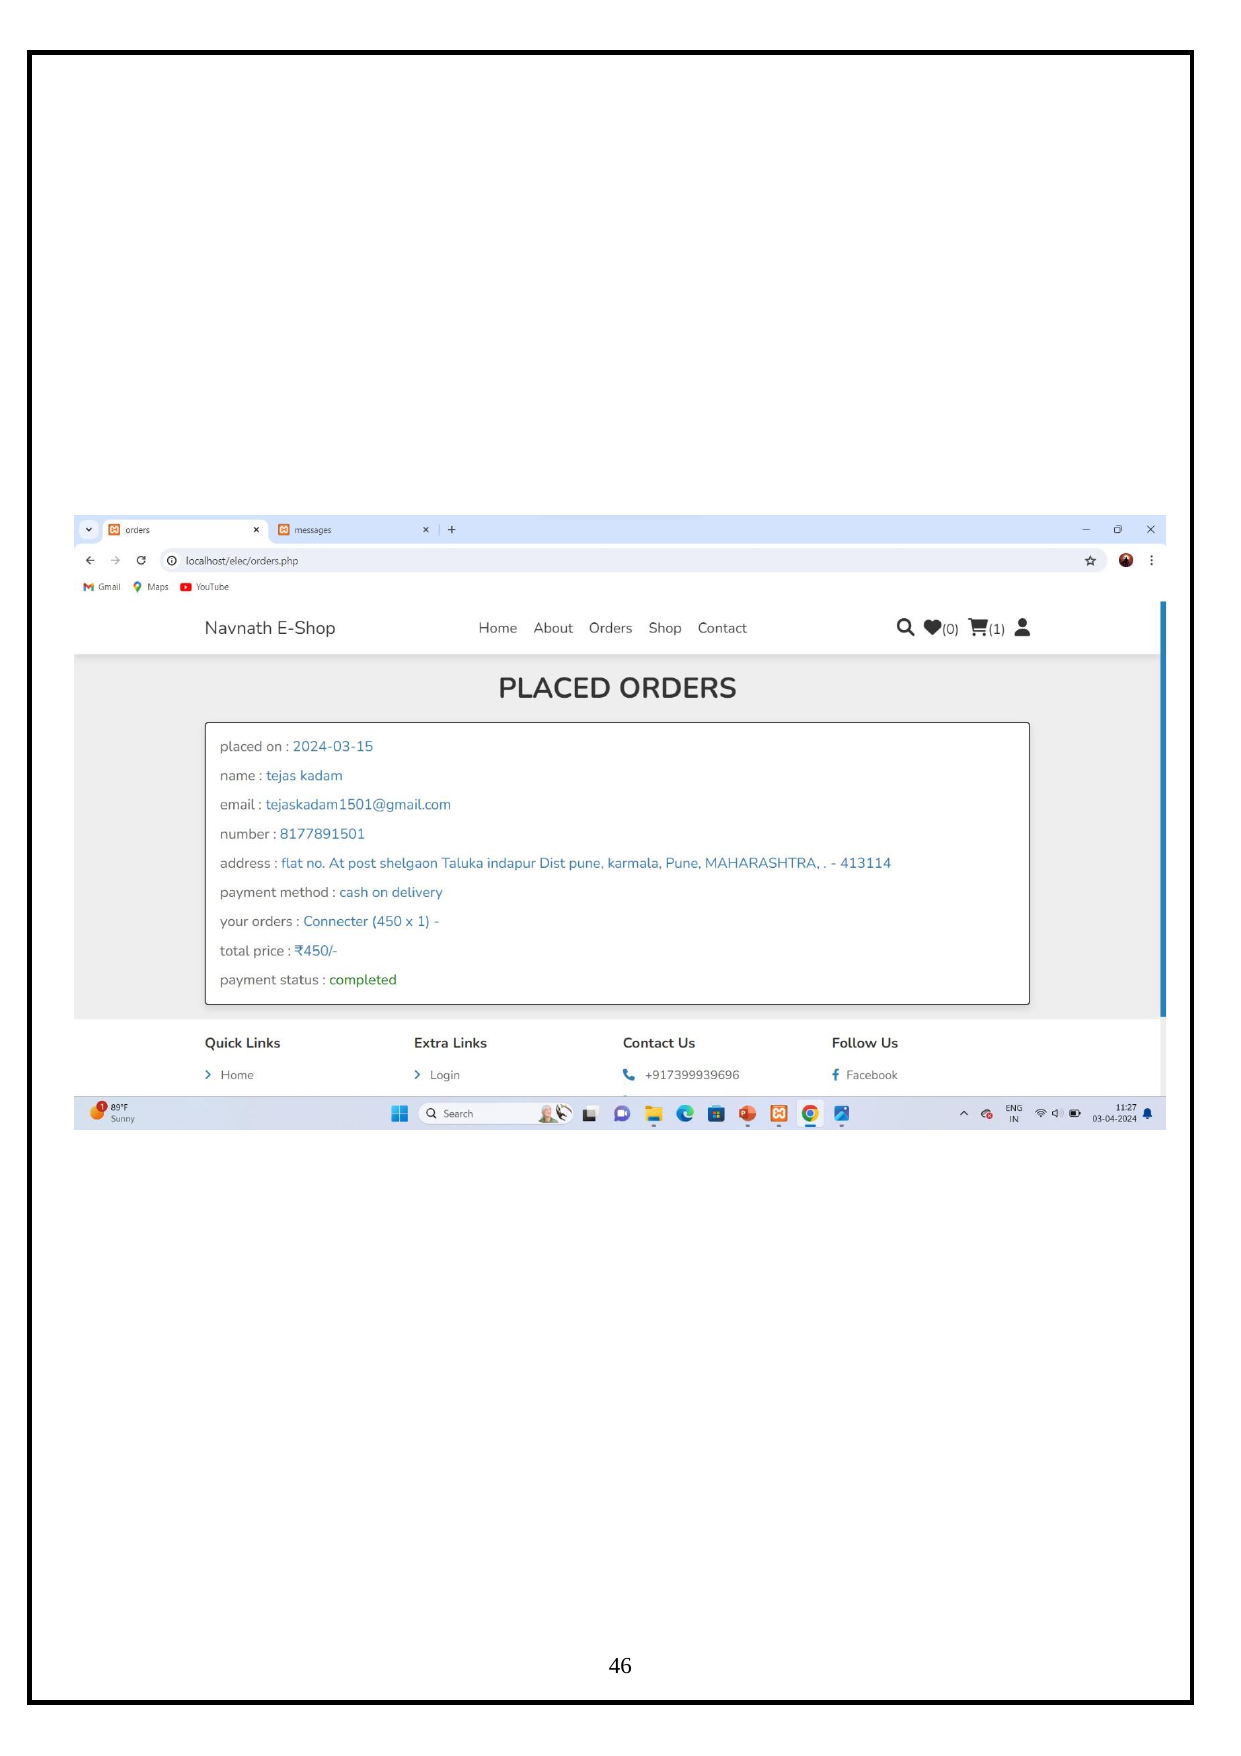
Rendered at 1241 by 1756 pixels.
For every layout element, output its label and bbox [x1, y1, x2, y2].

picture [74, 515, 1167, 1130]
